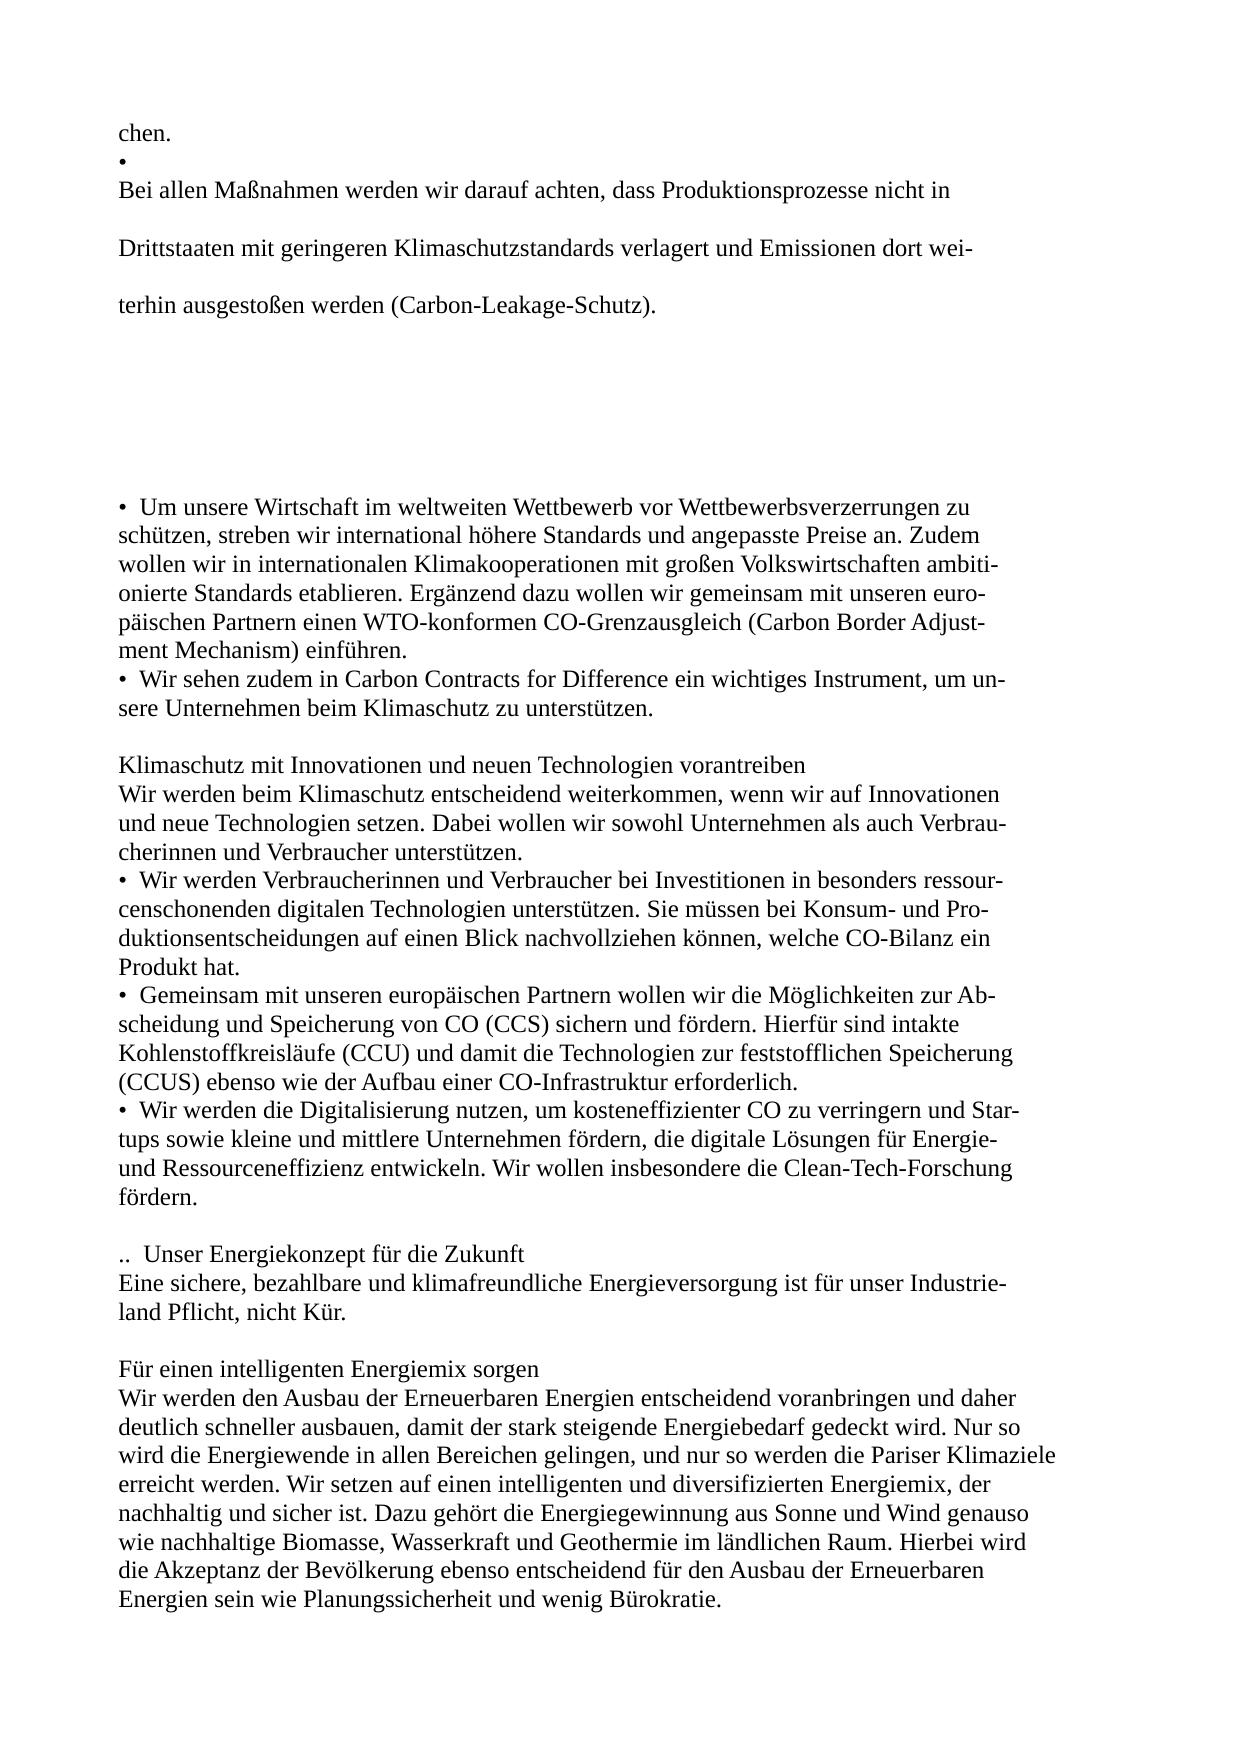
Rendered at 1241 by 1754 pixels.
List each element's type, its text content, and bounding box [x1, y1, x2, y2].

text Eine sichere, bezahlbare und klimafreundliche Energieversorgung ist für unser Industrie- [118, 1268, 1122, 1297]
text sere Unternehmen beim Klimaschutz zu unterstützen. [118, 693, 1122, 722]
text schützen, streben wir international höhere Standards und angepasste Preise an. Zudem [118, 521, 1122, 549]
text • [118, 147, 1122, 176]
text duktionsentscheidungen auf einen Blick nachvollziehen können, welche CO-Bilanz ein [118, 923, 1122, 952]
text • Wir sehen zudem in Carbon Contracts for Difference ein wichtiges Instrument, um un- [118, 664, 1122, 693]
text terhin ausgestoßen werden (Carbon-Leakage-Schutz). [118, 291, 1122, 319]
text • Wir werden Verbraucherinnen und Verbraucher bei Investitionen in besonders ressour- [118, 866, 1122, 894]
text land Pflicht, nicht Kür. [118, 1297, 1122, 1326]
text .. Unser Energiekonzept für die Zukunft [118, 1239, 1122, 1268]
text Produkt hat. [118, 952, 1122, 981]
text Drittstaaten mit geringeren Klimaschutzstandards verlagert und Emissionen dort wei- [118, 233, 1122, 262]
text Klimaschutz mit Innovationen und neuen Technologien vorantreiben [118, 751, 1122, 779]
text (CCUS) ebenso wie der Aufbau einer CO-Infrastruktur erforderlich. [118, 1067, 1122, 1096]
text erreicht werden. Wir setzen auf einen intelligenten und diversifizierten Energiemix, der [118, 1469, 1122, 1498]
text onierte Standards etablieren. Ergänzend dazu wollen wir gemeinsam mit unseren euro- [118, 578, 1122, 607]
text wird die Energiewende in allen Bereichen gelingen, und nur so werden die Pariser Klimaziele [118, 1441, 1122, 1469]
text ment Mechanism) einführen. [118, 636, 1122, 664]
text • Um unsere Wirtschaft im weltweiten Wettbewerb vor Wettbewerbsverzerrungen zu [118, 492, 1122, 521]
text und Ressourceneffizienz entwickeln. Wir wollen insbesondere die Clean-Tech-Forschung [118, 1153, 1122, 1182]
text Für einen intelligenten Energiemix sorgen [118, 1354, 1122, 1383]
text wie nachhaltige Biomasse, Wasserkraft und Geothermie im ländlichen Raum. Hierbei wird [118, 1527, 1122, 1556]
text • Wir werden die Digitalisierung nutzen, um kosteneffizienter CO zu verringern und Star- [118, 1096, 1122, 1124]
text Kohlenstoffkreisläufe (CCU) und damit die Technologien zur feststofflichen Speicherung [118, 1038, 1122, 1067]
text nachhaltig und sicher ist. Dazu gehört die Energiegewinnung aus Sonne und Wind genauso [118, 1498, 1122, 1527]
text Wir werden beim Klimaschutz entscheidend weiterkommen, wenn wir auf Innovationen [118, 779, 1122, 808]
text Energien sein wie Planungssicherheit und wenig Bürokratie. [118, 1584, 1122, 1613]
text Wir werden den Ausbau der Erneuerbaren Energien entscheidend voranbringen und daher [118, 1383, 1122, 1412]
text Bei allen Maßnahmen werden wir darauf achten, dass Produktionsprozesse nicht in [118, 176, 1122, 204]
text päischen Partnern einen WTO-konformen CO-Grenzausgleich (Carbon Border Adjust- [118, 607, 1122, 636]
text deutlich schneller ausbauen, damit der stark steigende Energiebedarf gedeckt wird. Nur so [118, 1412, 1122, 1441]
text chen. [118, 118, 1122, 147]
text • Gemeinsam mit unseren europäischen Partnern wollen wir die Möglichkeiten zur Ab- [118, 981, 1122, 1009]
text fördern. [118, 1182, 1122, 1211]
text cherinnen und Verbraucher unterstützen. [118, 837, 1122, 866]
text scheidung und Speicherung von CO (CCS) sichern und fördern. Hierfür sind intakte [118, 1009, 1122, 1038]
text censchonenden digitalen Technologien unterstützen. Sie müssen bei Konsum- und Pro- [118, 894, 1122, 923]
text tups sowie kleine und mittlere Unternehmen fördern, die digitale Lösungen für Energie- [118, 1124, 1122, 1153]
text die Akzeptanz der Bevölkerung ebenso entscheidend für den Ausbau der Erneuerbaren [118, 1556, 1122, 1584]
text und neue Technologien setzen. Dabei wollen wir sowohl Unternehmen als auch Verbrau- [118, 808, 1122, 837]
text wollen wir in internationalen Klimakooperationen mit großen Volkswirtschaften ambiti- [118, 549, 1122, 578]
